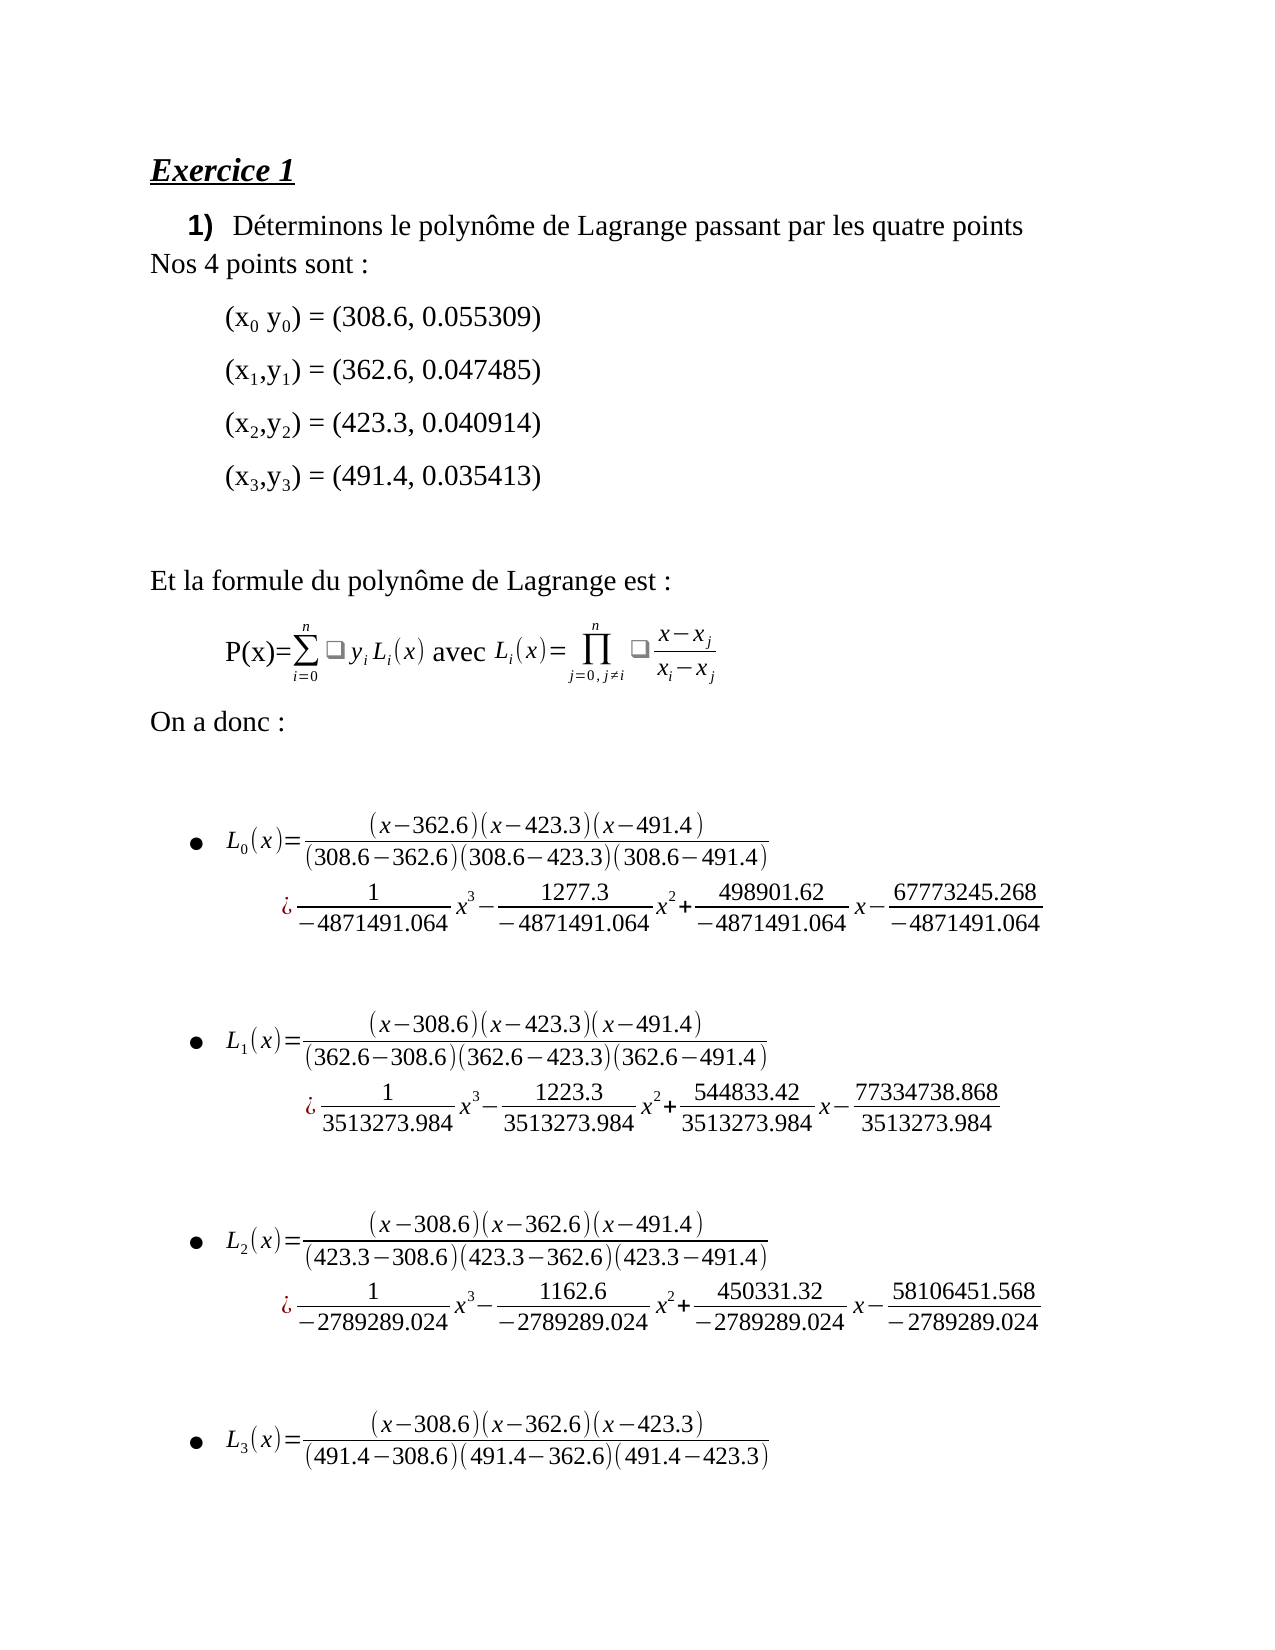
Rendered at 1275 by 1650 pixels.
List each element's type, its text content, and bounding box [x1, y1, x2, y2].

text (x₂,y₂) = (423.3, 0.040914) [150, 405, 1125, 439]
text (x₀ y₀) = (308.6, 0.055309) [150, 299, 1125, 333]
text (x₁,y₁) = (362.6, 0.047485) [150, 352, 1125, 386]
text Nos 4 points sont : [150, 247, 1125, 280]
text P(x)= avec [150, 616, 1125, 685]
list Déterminons le polynôme de Lagrange passant par les quatre points [187, 208, 1125, 242]
text (x₃,y₃) = (491.4, 0.035413) [150, 458, 1125, 491]
text On a donc : [150, 704, 1125, 738]
text Et la formule du polynôme de Lagrange est : [150, 563, 1125, 597]
text Exercice 1 [150, 150, 1125, 188]
